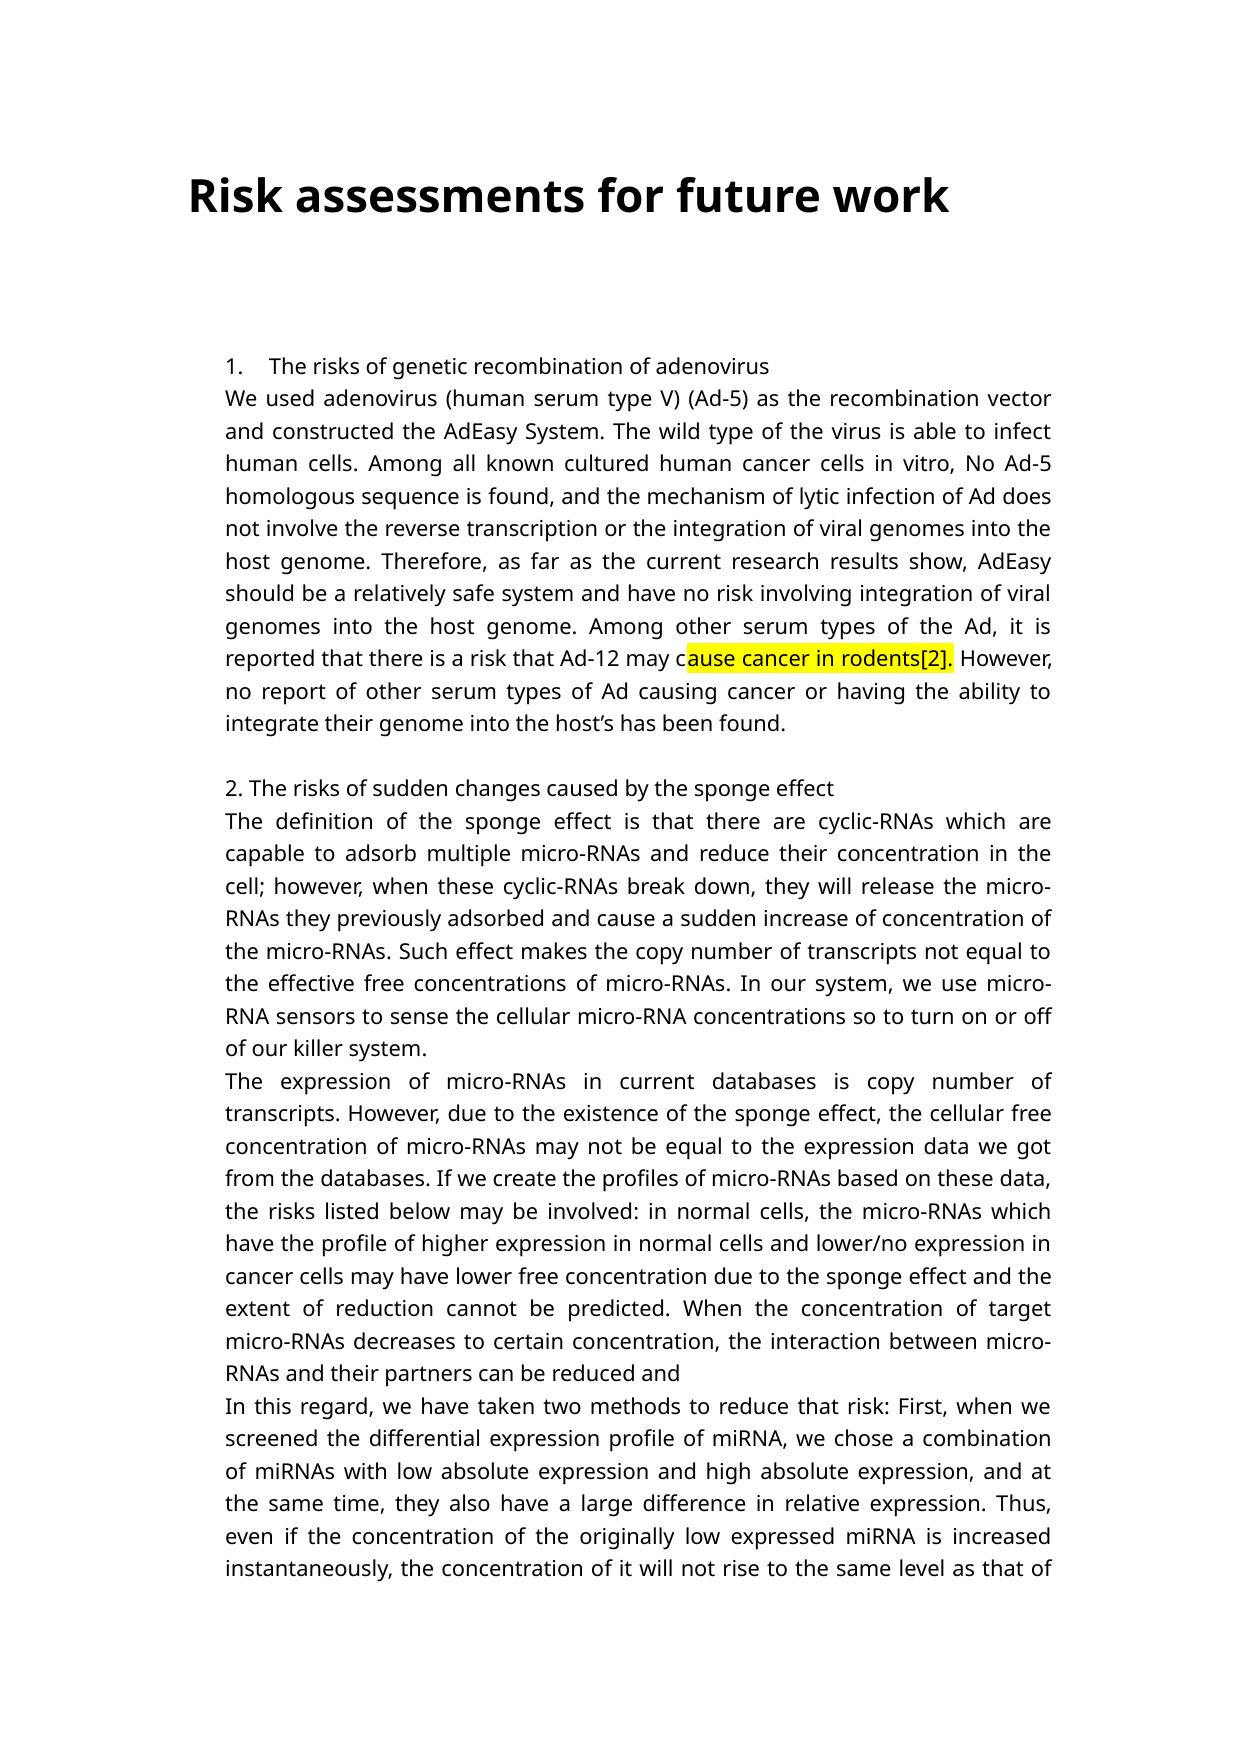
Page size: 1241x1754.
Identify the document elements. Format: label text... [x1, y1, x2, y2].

text 2. The risks of sudden changes caused by the sponge effect [187, 772, 1053, 804]
subtitle Risk assessments for future work [187, 162, 1053, 227]
list The risks of genetic recombination of adenovirus [225, 349, 1053, 382]
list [225, 1389, 1053, 1584]
list We used adenovirus (human serum type V) (Ad-5) as the recombination vector and constructed the AdEasy System. The wild type of the virus is able to infect human cells. Among all known cultured human cancer cells in vitro, No Ad-5 homologous sequence is found, and the mechanism of lytic infection of Ad does not involve the reverse transcription or the integration of viral genomes into the host genome. Therefore, as far as the current research results show, AdEasy should be a relatively safe system and have no risk involving integration of viral genomes into the host genome. Among other serum types of the Ad, it is reported that there is a risk that Ad-12 may cause cancer in rodents[2]. However, no report of other serum types of Ad causing cancer or having the ability to integrate their genome into the host’s has been found. [225, 382, 1053, 739]
list The expression of micro-RNAs in current databases is copy number of transcripts. However, due to the existence of the sponge effect, the cellular free concentration of micro-RNAs may not be equal to the expression data we got from the databases. If we create the profiles of micro-RNAs based on these data, the risks listed below may be involved: in normal cells, the micro-RNAs which have the profile of higher expression in normal cells and lower/no expression in cancer cells may have lower free concentration due to the sponge effect and the extent of reduction cannot be predicted. When the concentration of target micro-RNAs decreases to certain concentration, the interaction between micro-RNAs and their partners can be reduced and [225, 1064, 1053, 1389]
list The definition of the sponge effect is that there are cyclic-RNAs which are capable to adsorb multiple micro-RNAs and reduce their concentration in the cell; however, when these cyclic-RNAs break down, they will release the micro-RNAs they previously adsorbed and cause a sudden increase of concentration of the micro-RNAs. Such effect makes the copy number of transcripts not equal to the effective free concentrations of micro-RNAs. In our system, we use micro-RNA sensors to sense the cellular micro-RNA concentrations so to turn on or off of our killer system. [225, 804, 1053, 1064]
